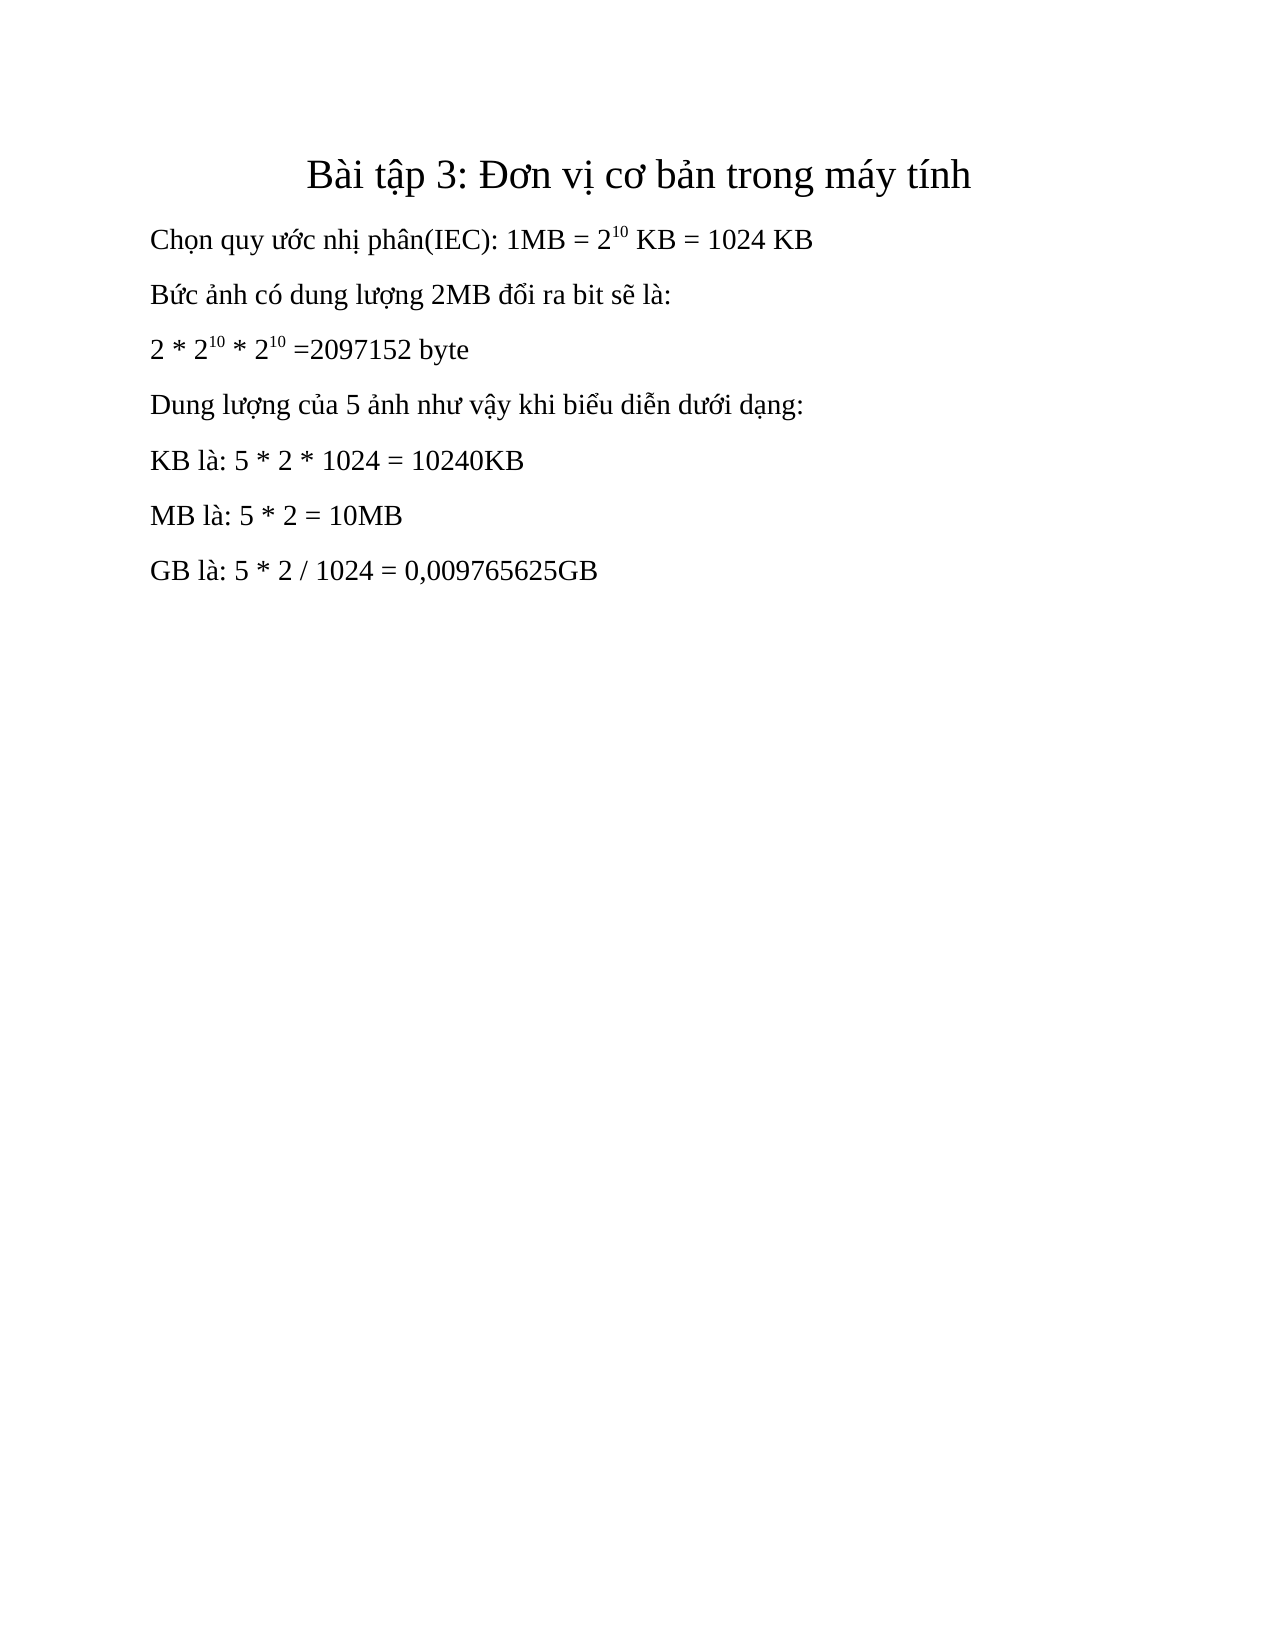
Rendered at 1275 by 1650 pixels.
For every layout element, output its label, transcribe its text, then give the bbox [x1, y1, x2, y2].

text KB là: 5 * 2 * 1024 = 10240KB [150, 443, 1125, 476]
text Bức ảnh có dung lượng 2MB đổi ra bit sẽ là: [150, 277, 1125, 311]
text MB là: 5 * 2 = 10MB [150, 498, 1125, 531]
text Bài tập 3: Đơn vị cơ bản trong máy tính [150, 150, 1125, 198]
text 2 * 210 * 210 =2097152 byte [150, 332, 1125, 366]
text Dung lượng của 5 ảnh như vậy khi biểu diễn dưới dạng: [150, 387, 1125, 421]
text GB là: 5 * 2 / 1024 = 0,009765625GB [150, 553, 1125, 587]
text Chọn quy ước nhị phân(IEC): 1MB = 210 KB = 1024 KB [150, 222, 1125, 255]
